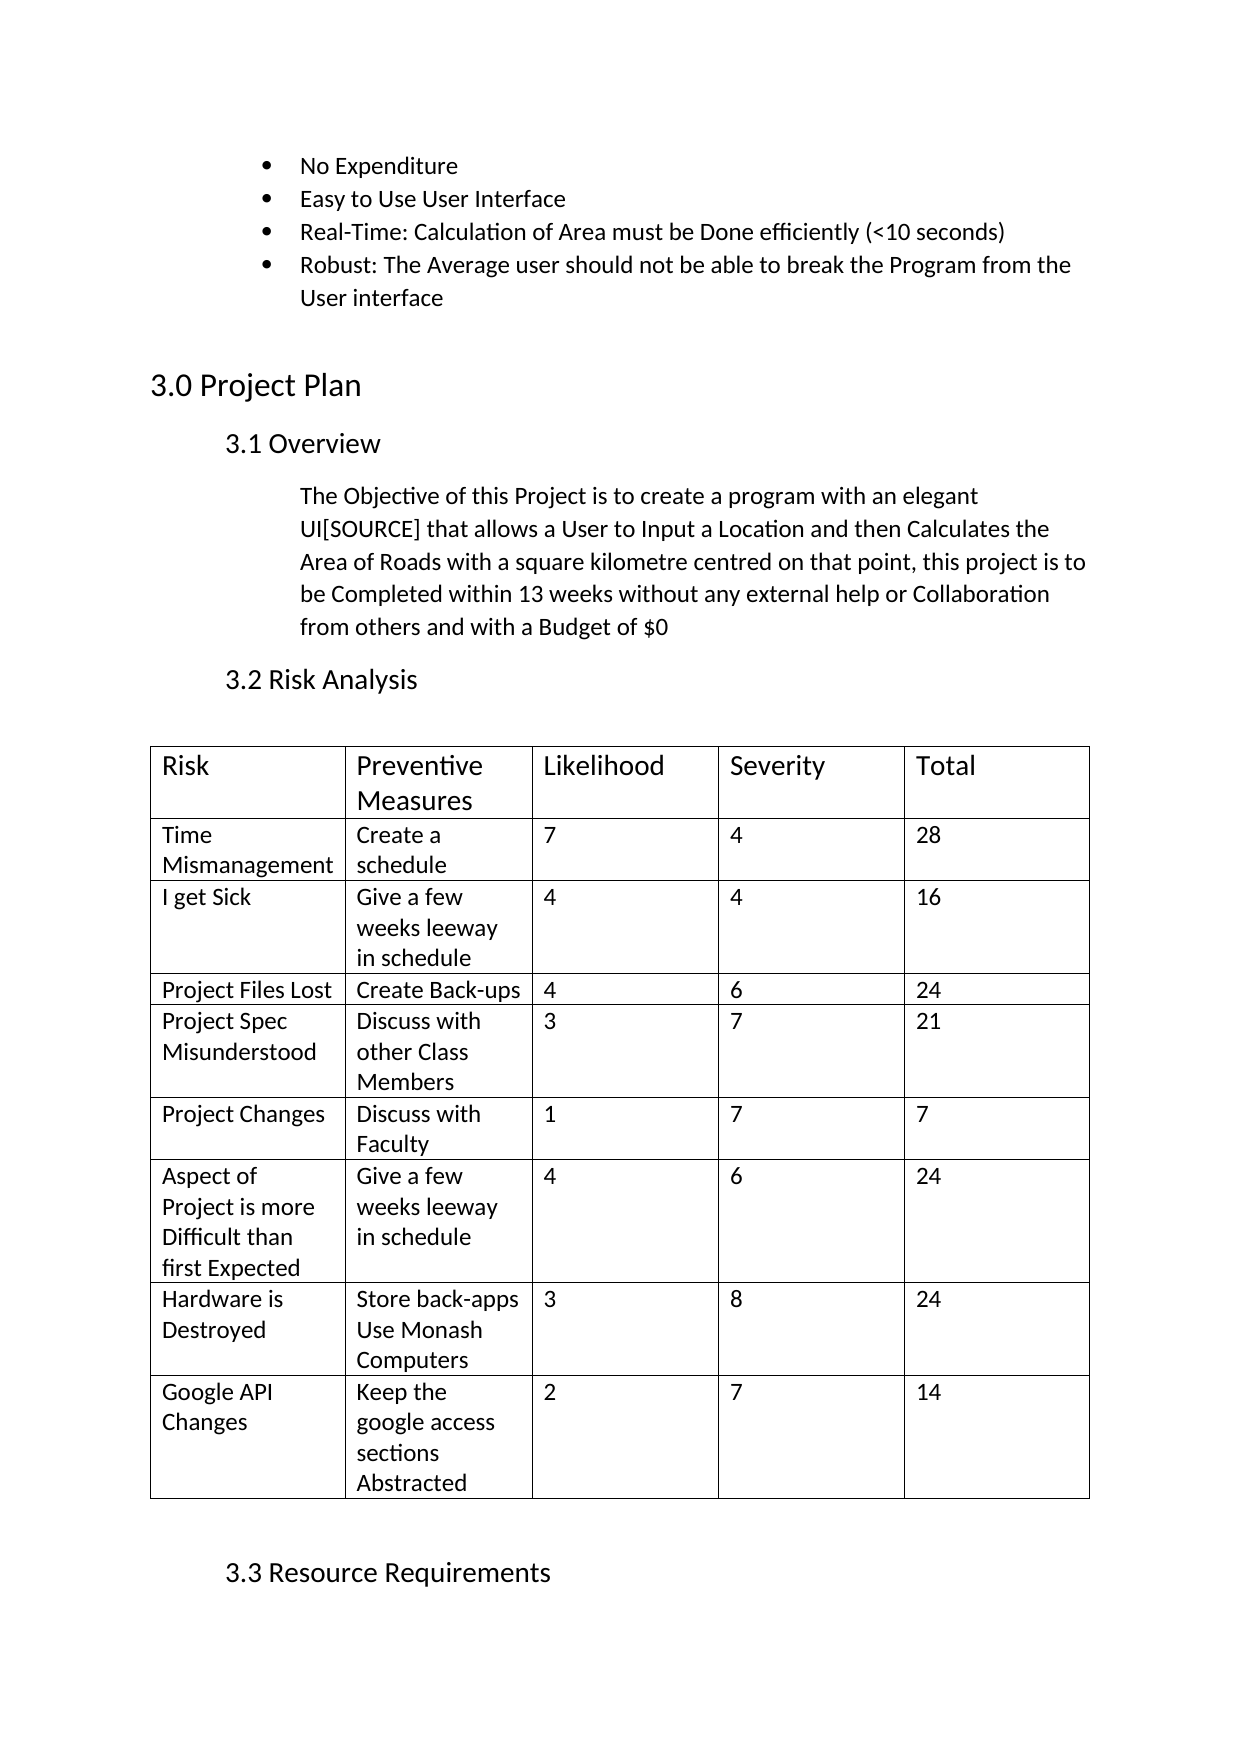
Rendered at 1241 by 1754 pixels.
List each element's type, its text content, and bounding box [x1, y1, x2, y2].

table_cell 1 [533, 1098, 718, 1159]
table_cell 24 [905, 1160, 1089, 1282]
table_cell 4 [533, 881, 718, 973]
text 3.3 Resource Requirements [150, 1554, 1090, 1590]
table_header Preventive Measures [346, 747, 532, 818]
table_cell Project Files Lost [151, 974, 345, 1004]
table_header Severity [719, 747, 904, 818]
table_cell Create a schedule [346, 819, 532, 880]
text 3.1 Overview [225, 425, 1090, 460]
table_cell 4 [719, 819, 904, 880]
table_header Total [905, 747, 1089, 818]
table_cell Time Mismanagement [151, 819, 345, 880]
table_cell Project Changes [151, 1098, 345, 1159]
table_cell 8 [719, 1283, 904, 1375]
table_cell Aspect of Project is more Difficult than first Expected [151, 1160, 345, 1282]
table_cell 6 [719, 1160, 904, 1282]
table_cell 21 [905, 1005, 1089, 1097]
table_cell Store back-apps Use Monash Computers [346, 1283, 532, 1375]
table_cell 7 [533, 819, 718, 880]
list Robust: The Average user should not be able to break the Program from the User interface [262, 249, 1090, 345]
table_cell 24 [905, 974, 1089, 1004]
table_cell Discuss with other Class Members [346, 1005, 532, 1097]
table_cell 3 [533, 1005, 718, 1097]
text The Objective of this Project is to create a program with an elegant UI[SOURCE] that allows a User to Input a Location and then Calculates the Area of Roads with a square kilometre centred on that point, this project is to be Completed within 13 weeks without any external help or Collaboration from others and with a Budget of $0 [300, 480, 1090, 642]
table_cell 4 [533, 974, 718, 1004]
table_cell 4 [719, 881, 904, 973]
table_cell 28 [905, 819, 1089, 880]
table_cell Create Back-ups [346, 974, 532, 1004]
list Easy to Use User Interface [262, 183, 1090, 213]
list Real-Time: Calculation of Area must be Done efficiently (<10 seconds) [262, 216, 1090, 246]
table_cell 7 [719, 1098, 904, 1159]
table_cell Hardware is Destroyed [151, 1283, 345, 1375]
table_header Risk [151, 747, 345, 818]
table_cell 7 [905, 1098, 1089, 1159]
table_cell Google API Changes [151, 1376, 345, 1498]
table_cell Give a few weeks leeway in schedule [346, 881, 532, 973]
table_cell 6 [719, 974, 904, 1004]
table_cell 7 [719, 1376, 904, 1498]
table_header Likelihood [533, 747, 718, 818]
table_cell I get Sick [151, 881, 345, 973]
table_cell 2 [533, 1376, 718, 1498]
text 3.2 Risk Analysis [150, 661, 1090, 727]
table_cell 7 [719, 1005, 904, 1097]
table_cell Project Spec Misunderstood [151, 1005, 345, 1097]
text 3.0 Project Plan [150, 364, 1090, 405]
table_cell Give a few weeks leeway in schedule [346, 1160, 532, 1282]
table_cell 4 [533, 1160, 718, 1282]
table_cell 16 [905, 881, 1089, 973]
table_cell 3 [533, 1283, 718, 1375]
table_cell 14 [905, 1376, 1089, 1498]
table_cell Keep the google access sections Abstracted [346, 1376, 532, 1498]
table_cell Discuss with Faculty [346, 1098, 532, 1159]
table_cell 24 [905, 1283, 1089, 1375]
list No Expenditure [262, 150, 1090, 181]
